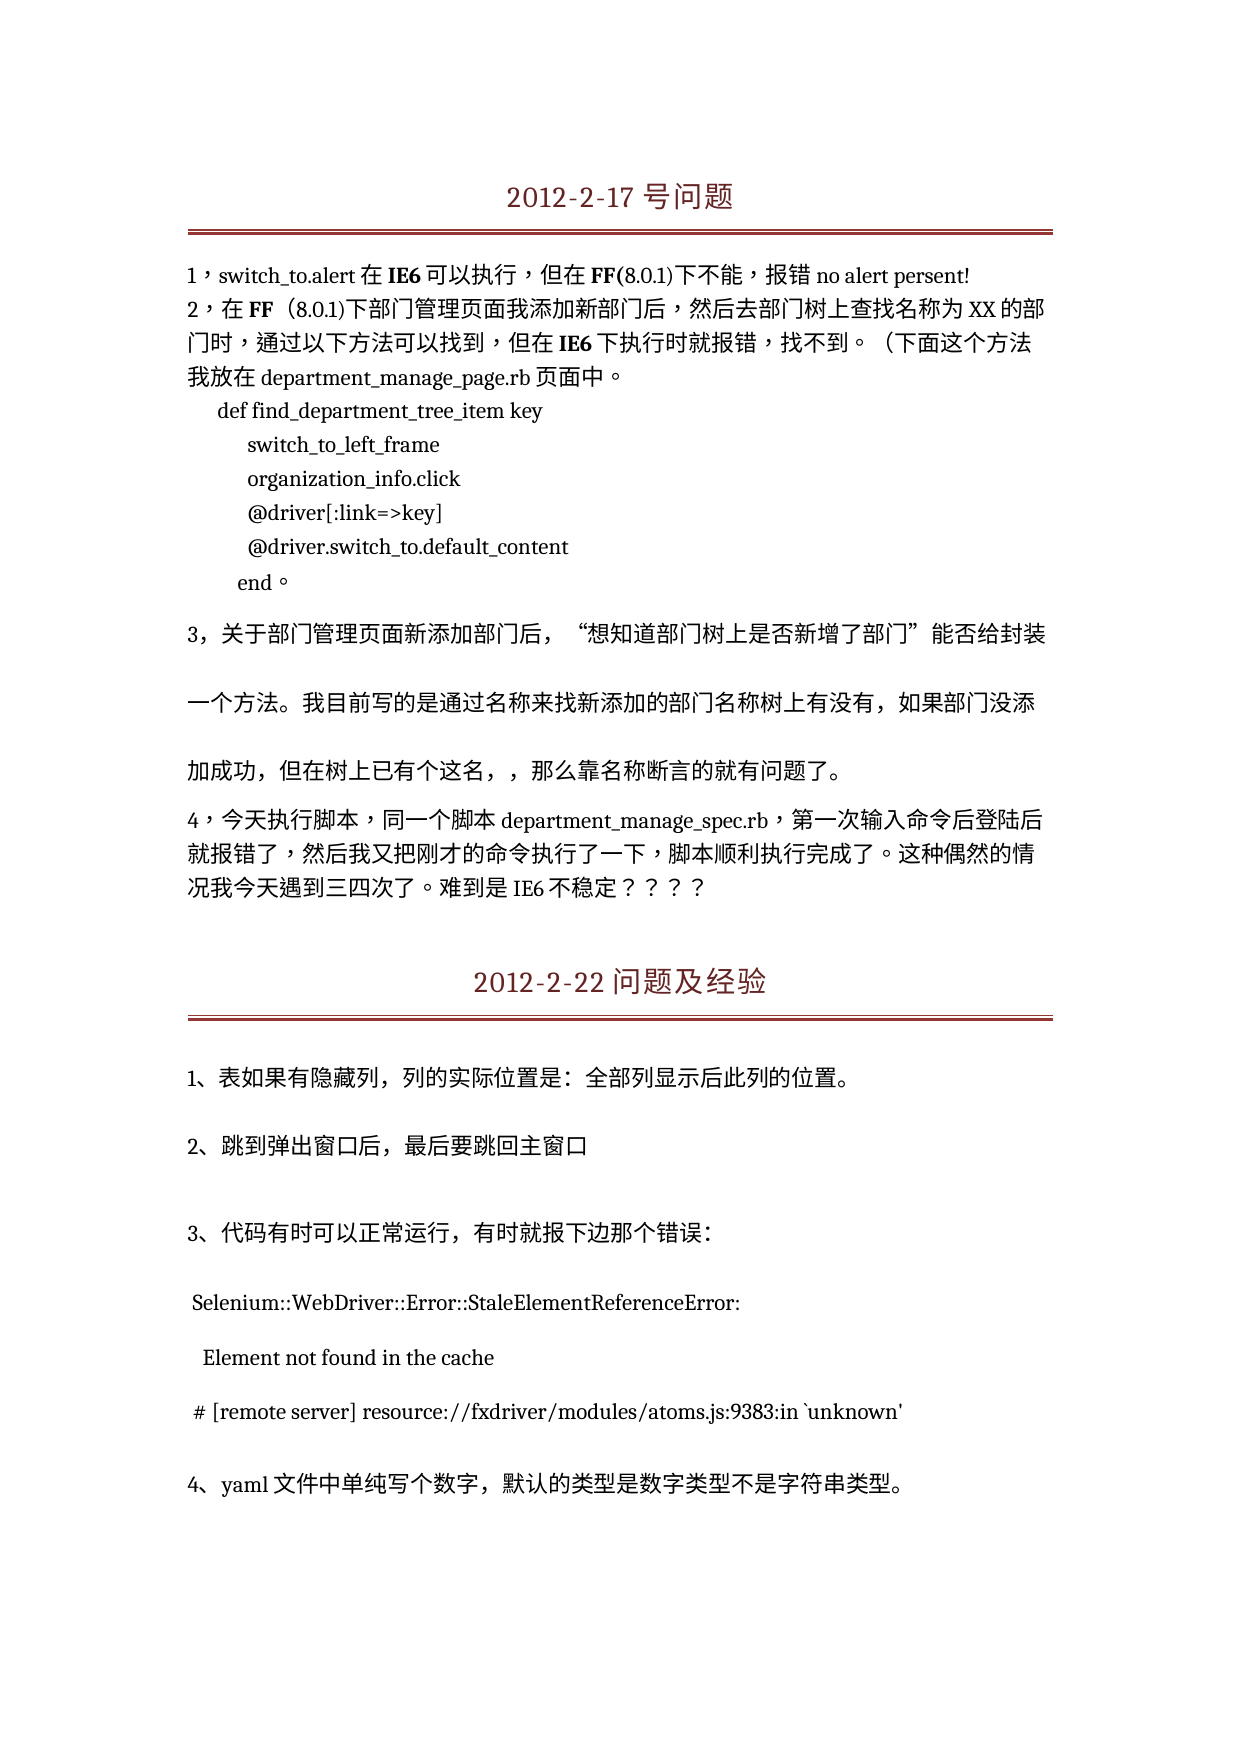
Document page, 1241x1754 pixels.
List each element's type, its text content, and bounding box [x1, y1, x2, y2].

text 1，switch_to.alert在IE6可以执行，但在FF(8.0.1)下不能，报错no alert persent! 2，在FF（8.0.1)下部门管理页面我添加新部门后，然后去部门树上查找名称为XX的部门时，通过以下方法可以找到，但在IE6下执行时就报错，找不到。（下面这个方法我放在department_manage_page.rb页面中。 def find_department_tree_item key switch_to_left_frame organization_info.click @driver[:link=>key] @driver.switch_to.default_content end。 3，关于部门管理页面新添加部门后，“想知道部门树上是否新增了部门”能否给封装一个方法。我目前写的是通过名称来找新添加的部门名称树上有没有，如果部门没添加成功，但在树上已有个这名，，那么靠名称断言的就有问题了。 4，今天执行脚本，同一个脚本department_manage_spec.rb，第一次输入命令后登陆后就报错了，然后我又把刚才的命令执行了一下，脚本顺利执行完成了。这种偶然的情况我今天遇到三四次了。难到是IE6不稳定？？？？ [187, 258, 1053, 904]
subtitle 2012-2-22问题及经验 [187, 947, 1053, 1021]
subtitle 2012-2-17号问题 [187, 162, 1053, 235]
text 1、表如果有隐藏列，列的实际位置是：全部列显示后此列的位置。 2、跳到弹出窗口后，最后要跳回主窗口 [187, 1044, 1053, 1177]
text Element not found in the cache [187, 1341, 1053, 1374]
text Selenium::WebDriver::Error::StaleElementReferenceError: [187, 1287, 1053, 1319]
text # [remote server] resource://fxdriver/modules/atoms.js:9383:in `unknown' [187, 1396, 1053, 1428]
text 4、yaml文件中单纯写个数字，默认的类型是数字类型不是字符串类型。 [187, 1450, 1053, 1515]
text 3、代码有时可以正常运行，有时就报下边那个错误： [187, 1199, 1053, 1264]
